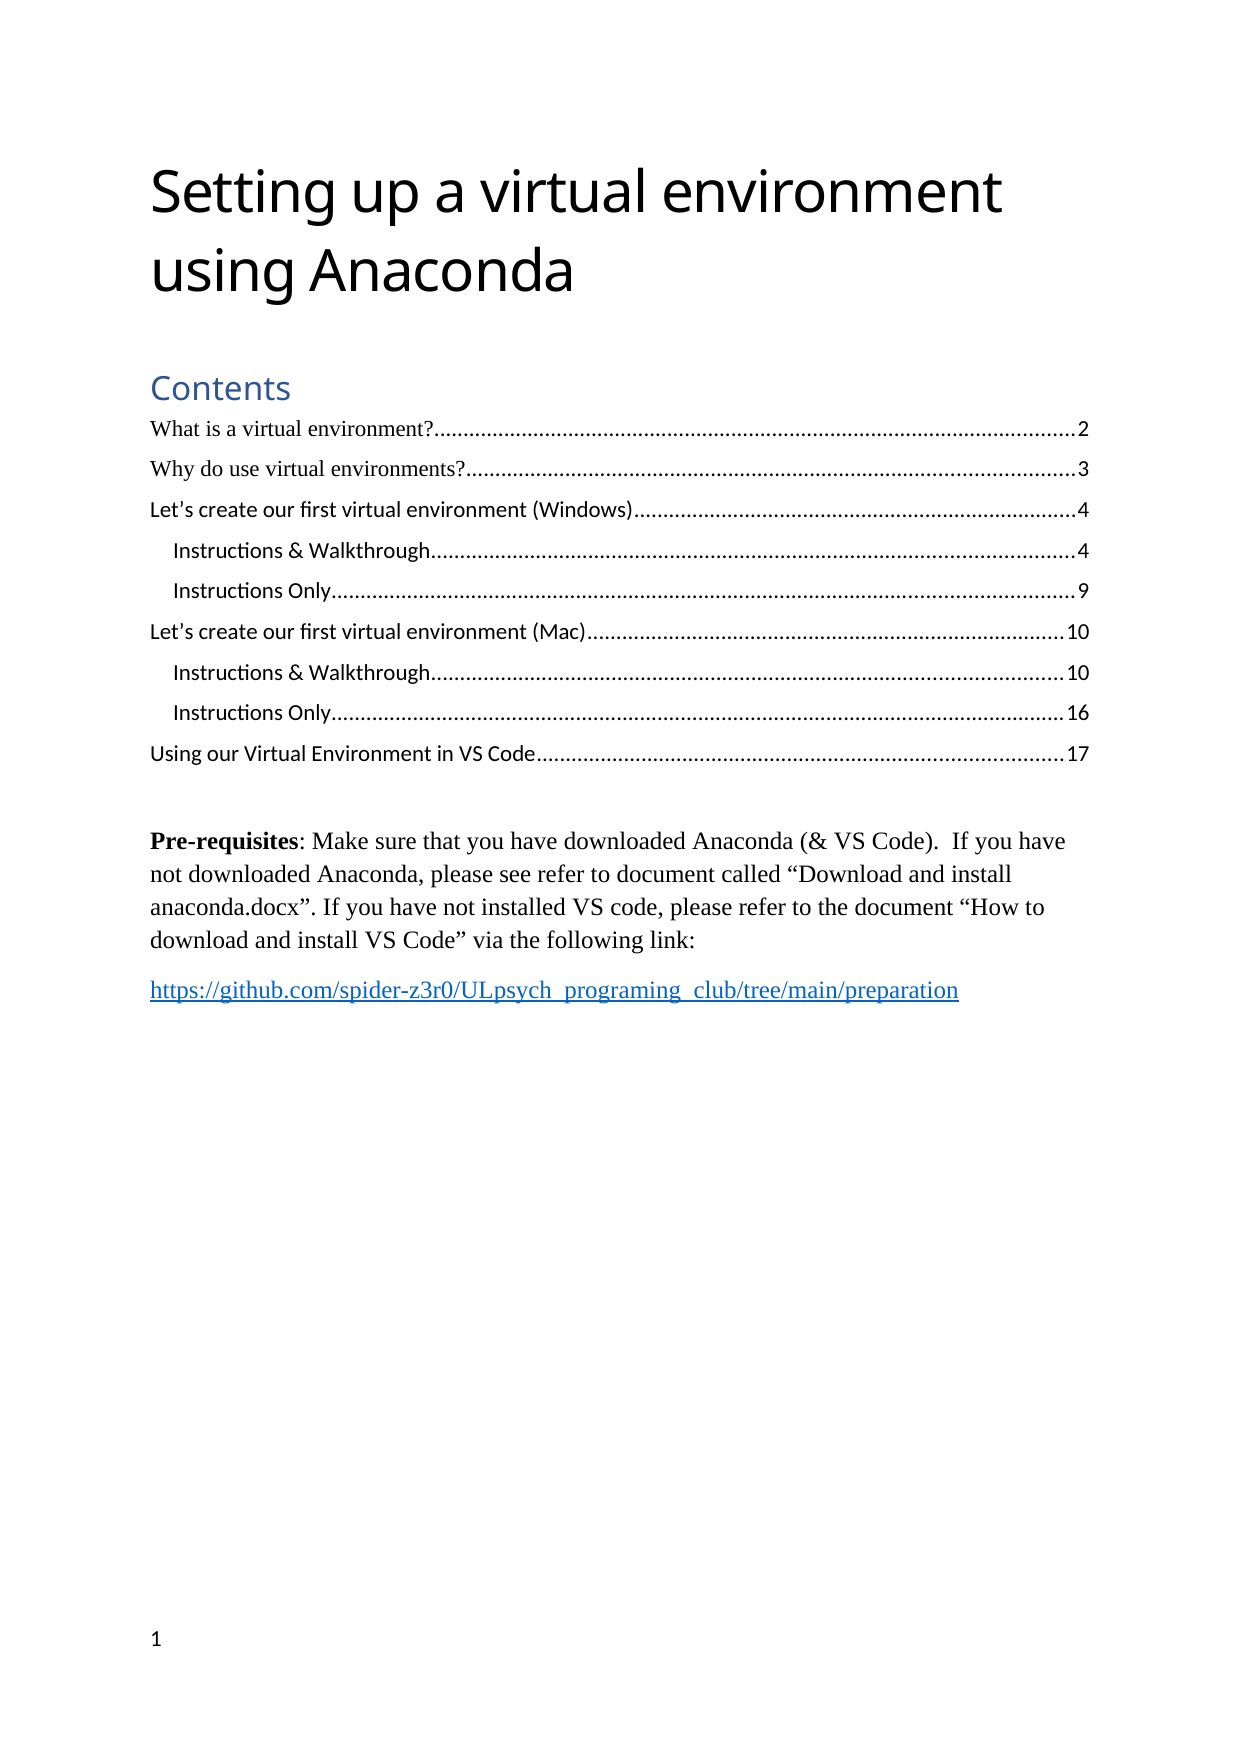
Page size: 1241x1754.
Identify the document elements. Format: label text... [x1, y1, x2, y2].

text Pre-requisites: Make sure that you have downloaded Anaconda (& VS Code). If you have not downloaded Anaconda, please see refer to document called “Download and install anaconda.docx”. If you have not installed VS code, please refer to the document “How to download and install VS Code” via the following link: [150, 826, 1090, 954]
text https://github.com/spider-z3r0/ULpsych_programing_club/tree/main/preparation [150, 975, 1090, 1004]
title Setting up a virtual environment using Anaconda [150, 150, 1090, 309]
